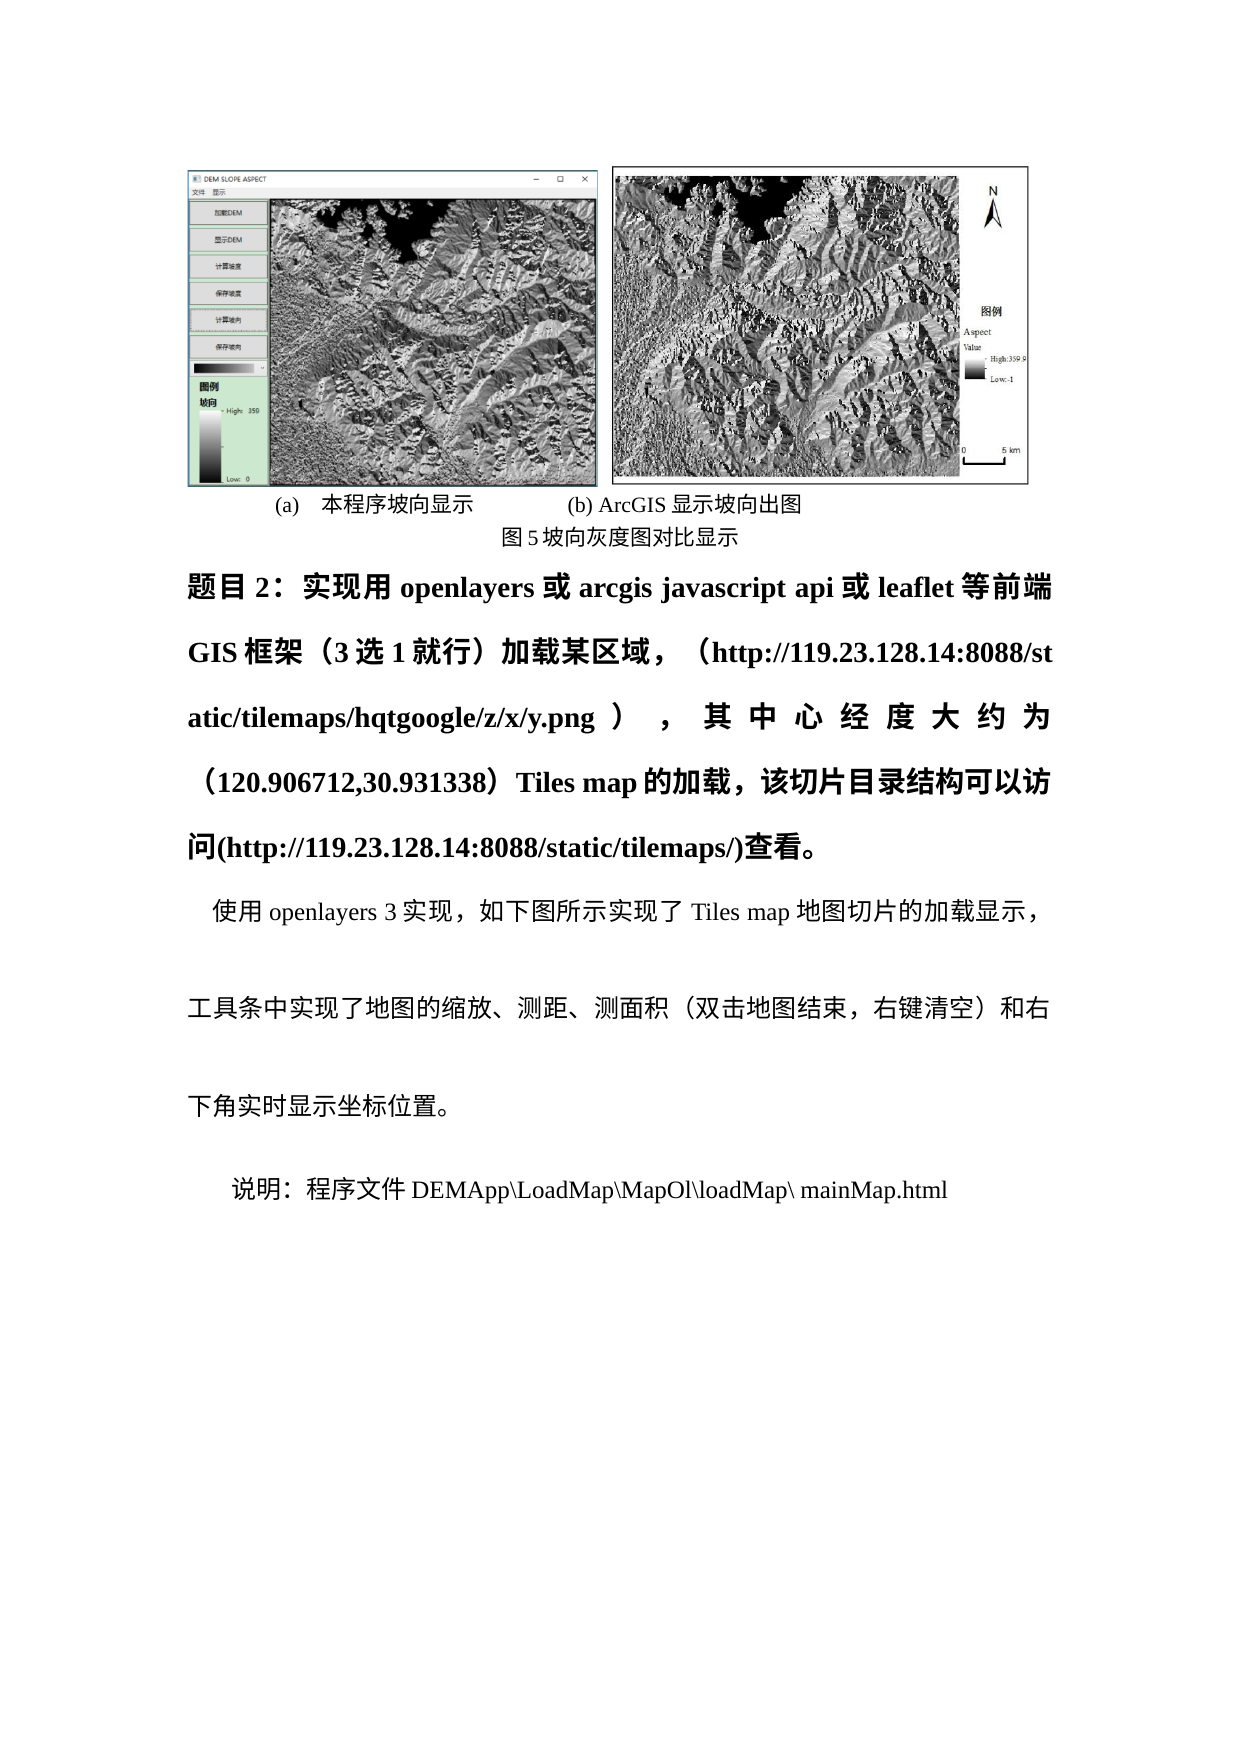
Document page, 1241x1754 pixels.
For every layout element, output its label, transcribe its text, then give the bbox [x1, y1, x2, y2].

picture [609, 162, 1032, 487]
text 图5坡向灰度图对比显示 [187, 519, 1053, 552]
text 说明：程序文件DEMApp\LoadMap\MapOl\loadMap\ mainMap.html [187, 1155, 1053, 1220]
text 题目2：实现用openlayers或arcgis javascript api或leaflet等前端GIS框架（3选1就行）加载某区域，（http://119.23.128.14:8088/static/tilemaps/hqtgoogle/z/x/y.png），其中心经度大约为（120.906712,30.931338）Tiles map的加载，该切片目录结构可以访问(http://119.23.128.14:8088/static/tilemaps/)查看。 [187, 552, 1053, 877]
text (a) 本程序坡向显示 (b) ArcGIS显示坡向出图 [187, 487, 1053, 519]
text 使用openlayers 3实现，如下图所示实现了Tiles map地图切片的加载显示，工具条中实现了地图的缩放、测距、测面积（双击地图结束，右键清空）和右下角实时显示坐标位置。 [187, 877, 1053, 1137]
picture [187, 170, 598, 487]
